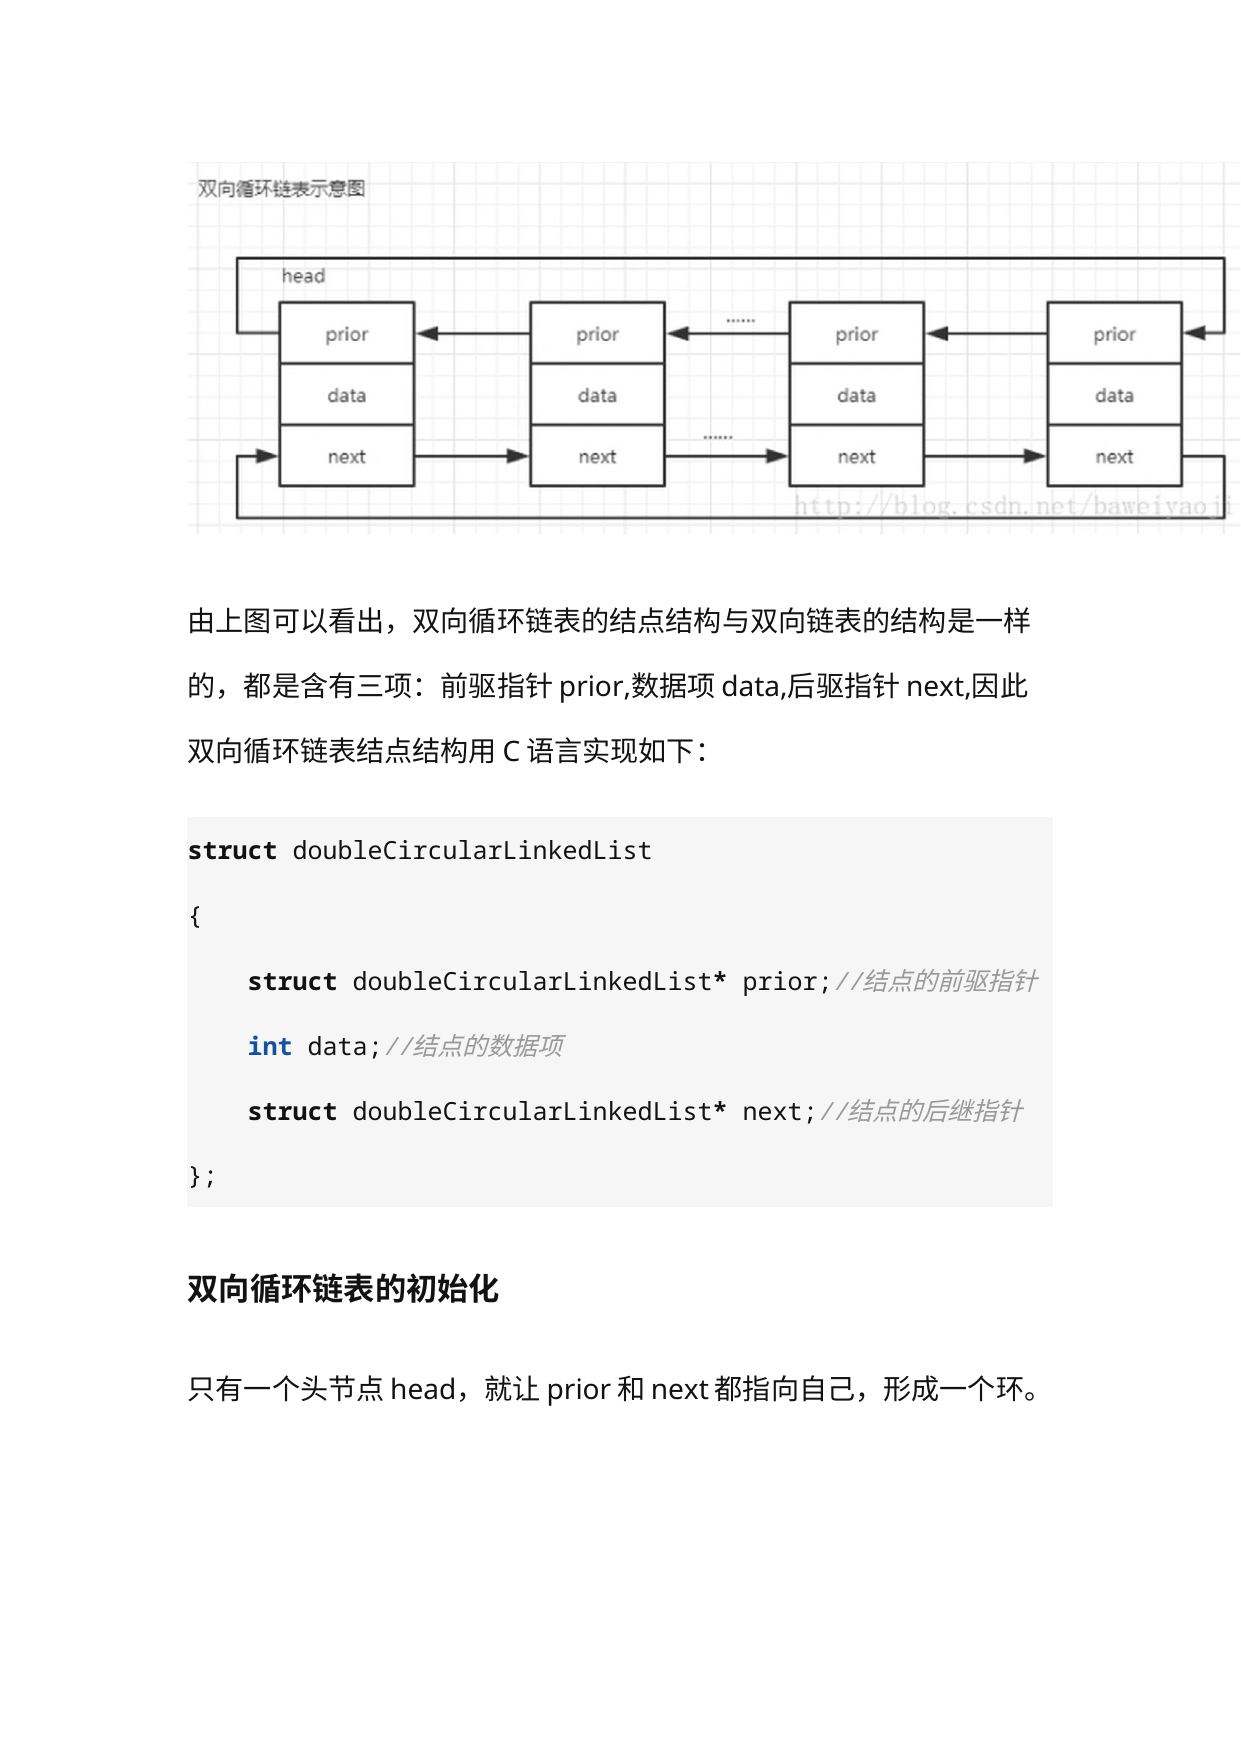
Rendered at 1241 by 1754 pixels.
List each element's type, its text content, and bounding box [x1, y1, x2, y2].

picture [187, 162, 1241, 534]
text int data;//结点的数据项 [187, 1012, 1053, 1077]
text { [187, 882, 1053, 947]
text 由上图可以看出，双向循环链表的结点结构与双向链表的结构是一样的，都是含有三项：前驱指针prior,数据项data,后驱指针next,因此双向循环链表结点结构用C语言实现如下： [187, 587, 1053, 782]
text struct doubleCircularLinkedList* prior;//结点的前驱指针 [187, 947, 1053, 1012]
text struct doubleCircularLinkedList* next;//结点的后继指针 [187, 1077, 1053, 1142]
text 只有一个头节点head，就让prior和next都指向自己，形成一个环。 [187, 1355, 1053, 1420]
text }; [187, 1142, 1053, 1207]
text struct doubleCircularLinkedList [187, 817, 1053, 882]
text 双向循环链表的初始化 [187, 1255, 1053, 1320]
